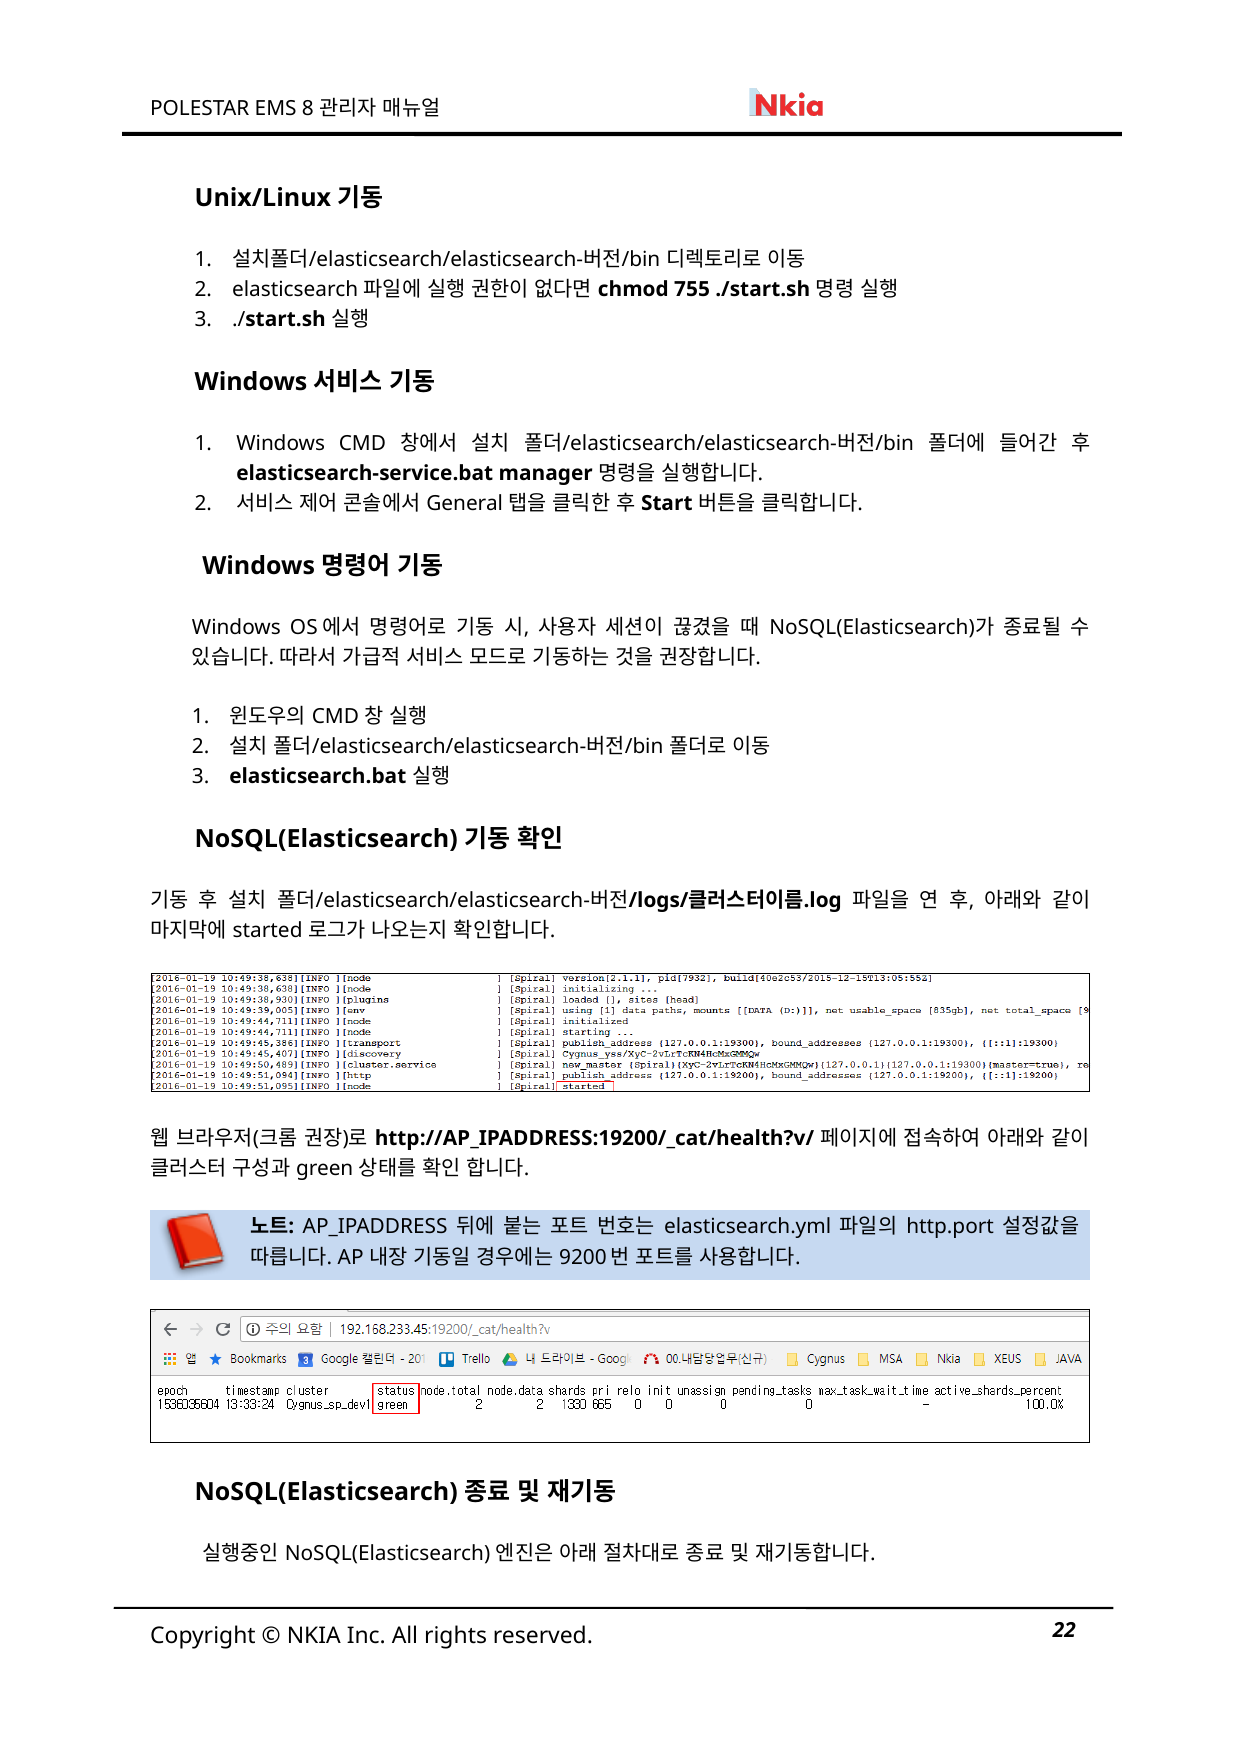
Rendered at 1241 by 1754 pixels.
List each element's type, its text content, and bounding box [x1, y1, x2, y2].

list elasticsearch.bat 실행 [192, 760, 1090, 790]
picture [151, 1310, 1089, 1442]
subtitle NoSQL(Elasticsearch) 기동 확인 [194, 818, 1090, 855]
picture [150, 972, 1091, 1093]
list Windows CMD 창에서 설치 폴더/elasticsearch/elasticsearch-버전/bin 폴더에 들어간 후 elasticsearch-service.bat manager 명령을 실행합니다. [194, 426, 1090, 487]
subtitle Windows 서비스 기동 [194, 361, 1090, 397]
subtitle Unix/Linux 기동 [194, 177, 1090, 213]
list 설치 폴더/elasticsearch/elasticsearch-버전/bin 폴더로 이동 [192, 729, 1090, 760]
text 웹 브라우저(크롬 권장)로 http://AP_IPADDRESS:19200/_cat/health?v/ 페이지에 접속하여 아래와 같이 클러스터 구성과 green 상태를 확인 합니다. [150, 1121, 1090, 1181]
text 기동 후 설치 폴더/elasticsearch/elasticsearch-버전/logs/클러스터이름.log 파일을 연 후, 아래와 같이 마지막에 started 로그가 나오는지 확인합니다. [150, 883, 1090, 944]
subtitle Windows 명령어 기동 [202, 545, 1090, 582]
list 설치폴더/elasticsearch/elasticsearch-버전/bin 디렉토리로 이동 [194, 242, 1090, 272]
list elasticsearch 파일에 실행 권한이 없다면 chmod 755 ./start.sh 명령 실행 [194, 272, 1090, 302]
text 실행중인 NoSQL(Elasticsearch) 엔진은 아래 절차대로 종료 및 재기동합니다. [150, 1536, 1090, 1567]
picture [749, 88, 823, 116]
list 윈도우의 CMD 창 실행 [192, 699, 1090, 729]
text Windows OS에서 명령어로 기동 시, 사용자 세션이 끊겼을 때 NoSQL(Elasticsearch)가 종료될 수 있습니다. 따라서 가급적 서비스 모드로 기동하는 것을 권장합니다. [192, 610, 1090, 671]
list 서비스 제어 콘솔에서 General 탭을 클릭한 후 Start 버튼을 클릭합니다. [194, 487, 1090, 517]
list ./start.sh 실행 [194, 302, 1090, 333]
table_header 노트: AP_IPADDRESS 뒤에 붙는 포트 번호는 elasticsearch.yml 파일의 http.port 설정값을 따릅니다. AP 내장 기동일 경우에는 9200번 포트를 사용합니다. [229, 1210, 1090, 1280]
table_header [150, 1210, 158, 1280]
subtitle NoSQL(Elasticsearch) 종료 및 재기동 [194, 1472, 1090, 1508]
picture [158, 1209, 229, 1281]
